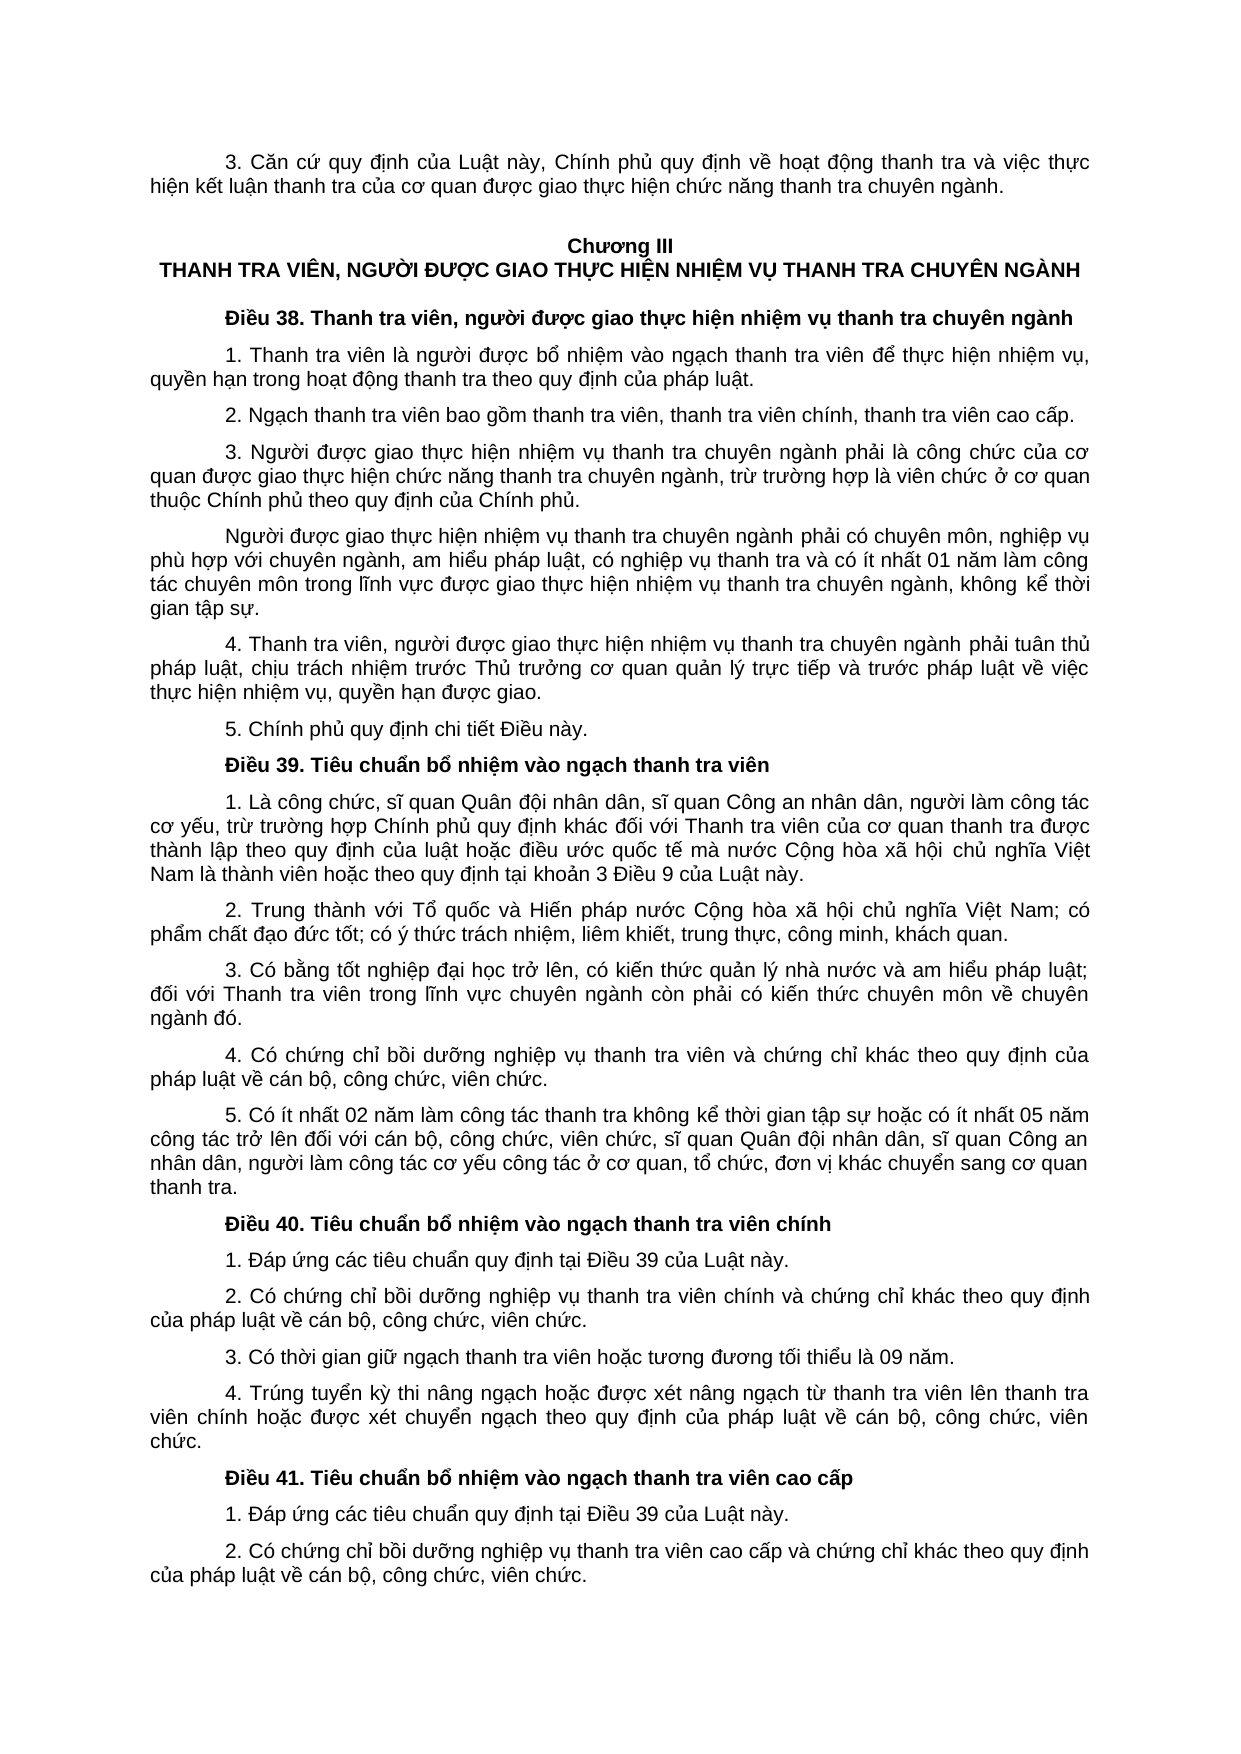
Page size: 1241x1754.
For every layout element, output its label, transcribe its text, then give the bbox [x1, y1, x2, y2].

text 1. Thanh tra viên là người được bổ nhiệm vào ngạch thanh tra viên để thực hiện nhiệm vụ, quyền hạn trong hoạt động thanh tra theo quy định của pháp luật. [150, 343, 1090, 391]
text 3. Người được giao thực hiện nhiệm vụ thanh tra chuyên ngành phải là công chức của cơ quan được giao thực hiện chức năng thanh tra chuyên ngành, trừ trường hợp là viên chức ở cơ quan thuộc Chính phủ theo quy định của Chính phủ. [150, 439, 1090, 511]
text 1. Là công chức, sĩ quan Quân đội nhân dân, sĩ quan Công an nhân dân, người làm công tác cơ yếu, trừ trường hợp Chính phủ quy định khác đối với Thanh tra viên của cơ quan thanh tra được thành lập theo quy định của luật hoặc điều ước quốc tế mà nước Cộng hòa xã hội chủ nghĩa Việt Nam là thành viên hoặc theo quy định tại khoản 3 Điều 9 của Luật này. [150, 789, 1090, 885]
text 5. Chính phủ quy định chi tiết Điều này. [150, 717, 1090, 741]
text 2. Trung thành với Tổ quốc và Hiến pháp nước Cộng hòa xã hội chủ nghĩa Việt Nam; có phẩm chất đạo đức tốt; có ý thức trách nhiệm, liêm khiết, trung thực, công minh, khách quan. [150, 898, 1090, 946]
text 2. Có chứng chỉ bồi dưỡng nghiệp vụ thanh tra viên cao cấp và chứng chỉ khác theo quy định của pháp luật về cán bộ, công chức, viên chức. [150, 1538, 1090, 1586]
text Điều 40. Tiêu chuẩn bổ nhiệm vào ngạch thanh tra viên chính [150, 1211, 1090, 1235]
text Điều 41. Tiêu chuẩn bổ nhiệm vào ngạch thanh tra viên cao cấp [150, 1466, 1090, 1489]
text 2. Ngạch thanh tra viên bao gồm thanh tra viên, thanh tra viên chính, thanh tra viên cao cấp. [150, 403, 1090, 427]
text 5. Có ít nhất 02 năm làm công tác thanh tra không kể thời gian tập sự hoặc có ít nhất 05 năm công tác trở lên đối với cán bộ, công chức, viên chức, sĩ quan Quân đội nhân dân, sĩ quan Công an nhân dân, người làm công tác cơ yếu công tác ở cơ quan, tổ chức, đơn vị khác chuyển sang cơ quan thanh tra. [150, 1103, 1090, 1199]
text Người được giao thực hiện nhiệm vụ thanh tra chuyên ngành phải có chuyên môn, nghiệp vụ phù hợp với chuyên ngành, am hiểu pháp luật, có nghiệp vụ thanh tra và có ít nhất 01 năm làm công tác chuyên môn trong lĩnh vực được giao thực hiện nhiệm vụ thanh tra chuyên ngành, không kể thời gian tập sự. [150, 524, 1090, 620]
text Điều 39. Tiêu chuẩn bổ nhiệm vào ngạch thanh tra viên [150, 753, 1090, 777]
text THANH TRA VIÊN, NGƯỜI ĐƯỢC GIAO THỰC HIỆN NHIỆM VỤ THANH TRA CHUYÊN NGÀNH [150, 258, 1090, 282]
text 4. Trúng tuyển kỳ thi nâng ngạch hoặc được xét nâng ngạch từ thanh tra viên lên thanh tra viên chính hoặc được xét chuyển ngạch theo quy định của pháp luật về cán bộ, công chức, viên chức. [150, 1381, 1090, 1453]
text Điều 38. Thanh tra viên, người được giao thực hiện nhiệm vụ thanh tra chuyên ngành [150, 306, 1090, 330]
text 4. Thanh tra viên, người được giao thực hiện nhiệm vụ thanh tra chuyên ngành phải tuân thủ pháp luật, chịu trách nhiệm trước Thủ trưởng cơ quan quản lý trực tiếp và trước pháp luật về việc thực hiện nhiệm vụ, quyền hạn được giao. [150, 632, 1090, 704]
text 3. Có bằng tốt nghiệp đại học trở lên, có kiến thức quản lý nhà nước và am hiểu pháp luật; đối với Thanh tra viên trong lĩnh vực chuyên ngành còn phải có kiến thức chuyên môn về chuyên ngành đó. [150, 958, 1090, 1030]
text 3. Có thời gian giữ ngạch thanh tra viên hoặc tương đương tối thiểu là 09 năm. [150, 1345, 1090, 1369]
text Chương III [150, 234, 1090, 258]
text 1. Đáp ứng các tiêu chuẩn quy định tại Điều 39 của Luật này. [150, 1502, 1090, 1526]
text 3. Căn cứ quy định của Luật này, Chính phủ quy định về hoạt động thanh tra và việc thực hiện kết luận thanh tra của cơ quan được giao thực hiện chức năng thanh tra chuyên ngành. [150, 150, 1090, 198]
text 4. Có chứng chỉ bồi dưỡng nghiệp vụ thanh tra viên và chứng chỉ khác theo quy định của pháp luật về cán bộ, công chức, viên chức. [150, 1043, 1090, 1091]
text 2. Có chứng chỉ bồi dưỡng nghiệp vụ thanh tra viên chính và chứng chỉ khác theo quy định của pháp luật về cán bộ, công chức, viên chức. [150, 1284, 1090, 1332]
text 1. Đáp ứng các tiêu chuẩn quy định tại Điều 39 của Luật này. [150, 1248, 1090, 1272]
